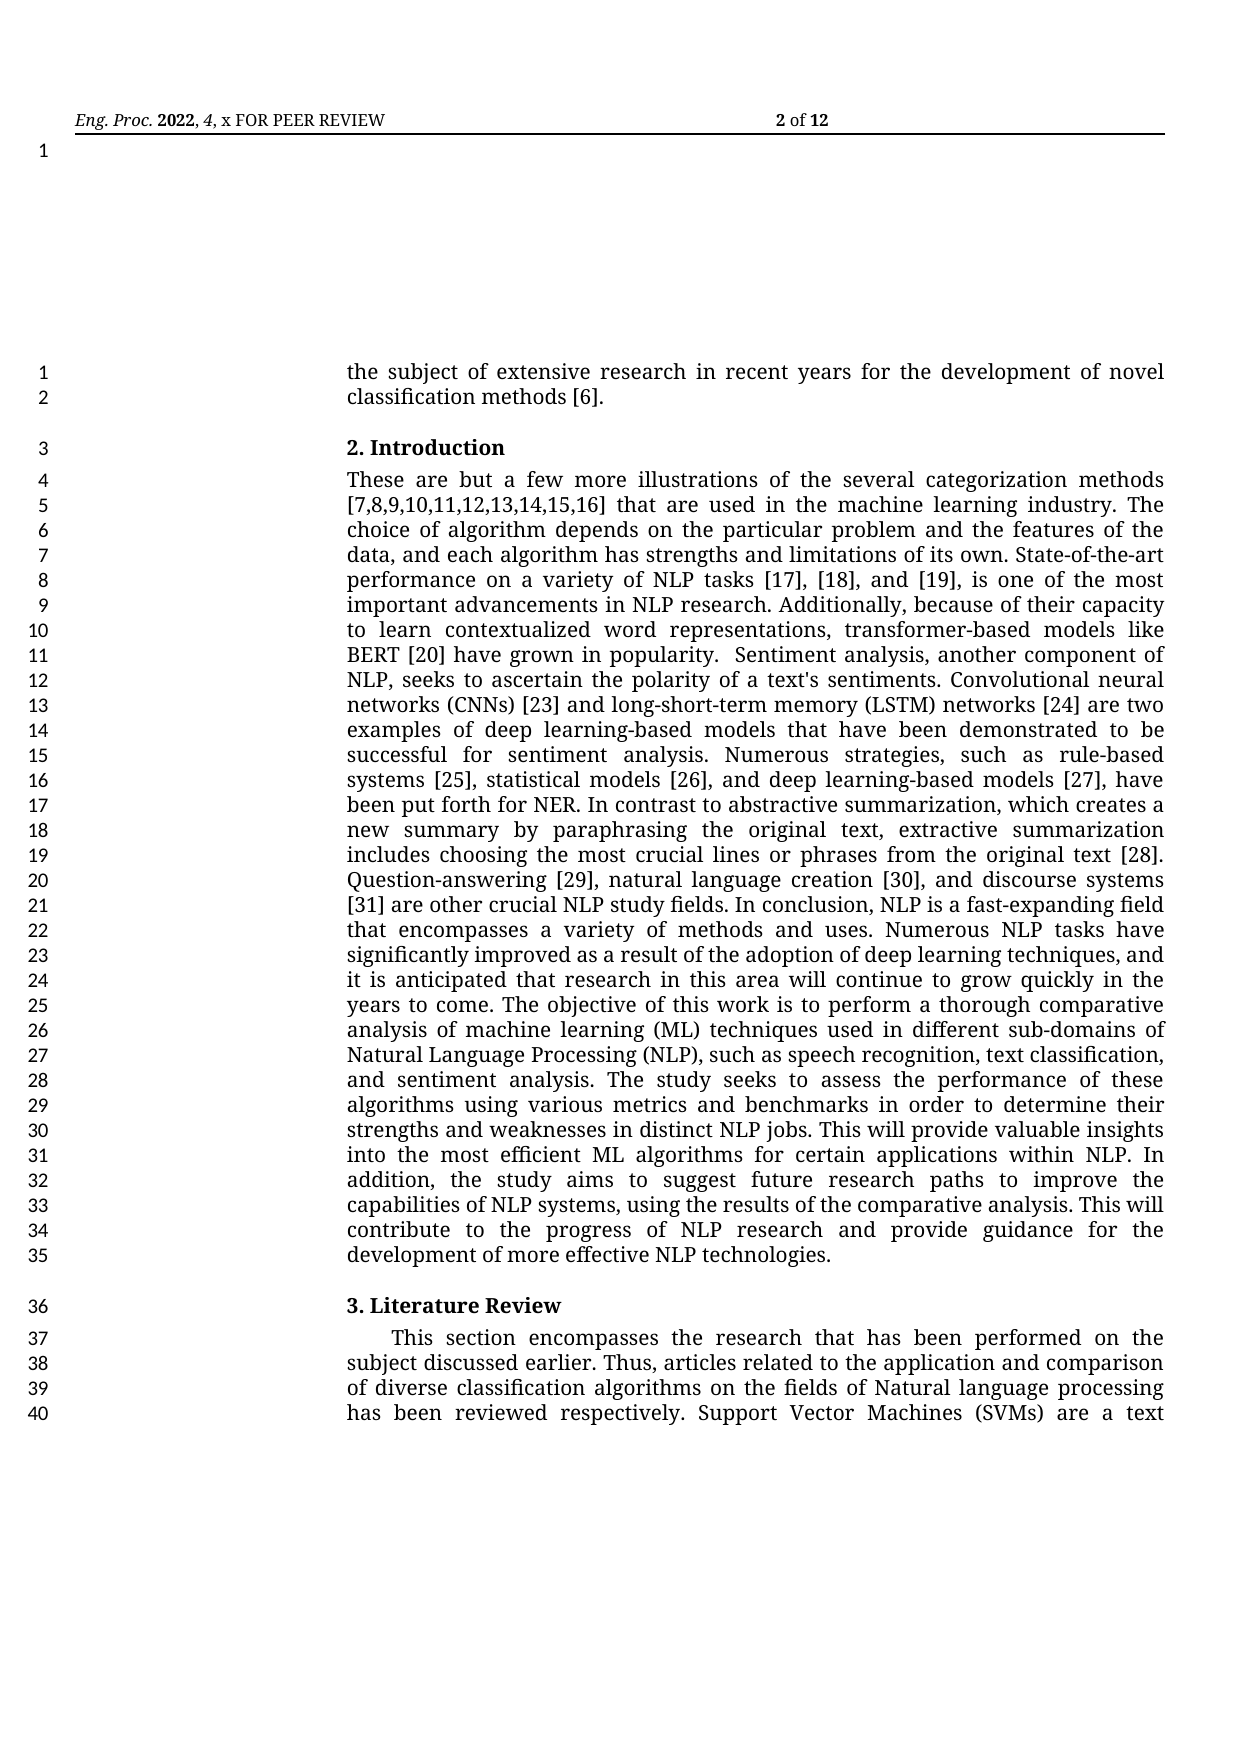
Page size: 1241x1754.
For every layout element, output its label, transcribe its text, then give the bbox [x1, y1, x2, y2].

subtitle 2. Introduction [347, 434, 1165, 461]
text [347, 1326, 1165, 1426]
text These are but a few more illustrations of the several categorization methods [7,8,9,10,11,12,13,14,15,16] that are used in the machine learning industry. The choice of algorithm depends on the particular problem and the features of the data, and each algorithm has strengths and limitations of its own. State-of-the-art performance on a variety of NLP tasks [17], [18], and [19], is one of the most important advancements in NLP research. Additionally, because of their capacity to learn contextualized word representations, transformer-based models like BERT [20] have grown in popularity. Sentiment analysis, another component of NLP, seeks to ascertain the polarity of a text's sentiments. Convolutional neural networks (CNNs) [23] and long-short-term memory (LSTM) networks [24] are two examples of deep learning-based models that have been demonstrated to be successful for sentiment analysis. Numerous strategies, such as rule-based systems [25], statistical models [26], and deep learning-based models [27], have been put forth for NER. In contrast to abstractive summarization, which creates a new summary by paraphrasing the original text, extractive summarization includes choosing the most crucial lines or phrases from the original text [28]. Question-answering [29], natural language creation [30], and discourse systems [31] are other crucial NLP study fields. In conclusion, NLP is a fast-expanding field that encompasses a variety of methods and uses. Numerous NLP tasks have significantly improved as a result of the adoption of deep learning techniques, and it is anticipated that research in this area will continue to grow quickly in the years to come. The objective of this work is to perform a thorough comparative analysis of machine learning (ML) techniques used in different sub-domains of Natural Language Processing (NLP), such as speech recognition, text classification, and sentiment analysis. The study seeks to assess the performance of these algorithms using various metrics and benchmarks in order to determine their strengths and weaknesses in distinct NLP jobs. This will provide valuable insights into the most efficient ML algorithms for certain applications within NLP. In addition, the study aims to suggest future research paths to improve the capabilities of NLP systems, using the results of the comparative analysis. This will contribute to the progress of NLP research and provide guidance for the development of more effective NLP technologies. [347, 467, 1165, 1267]
subtitle 3. Literature Review [347, 1292, 1165, 1319]
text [347, 359, 1165, 409]
